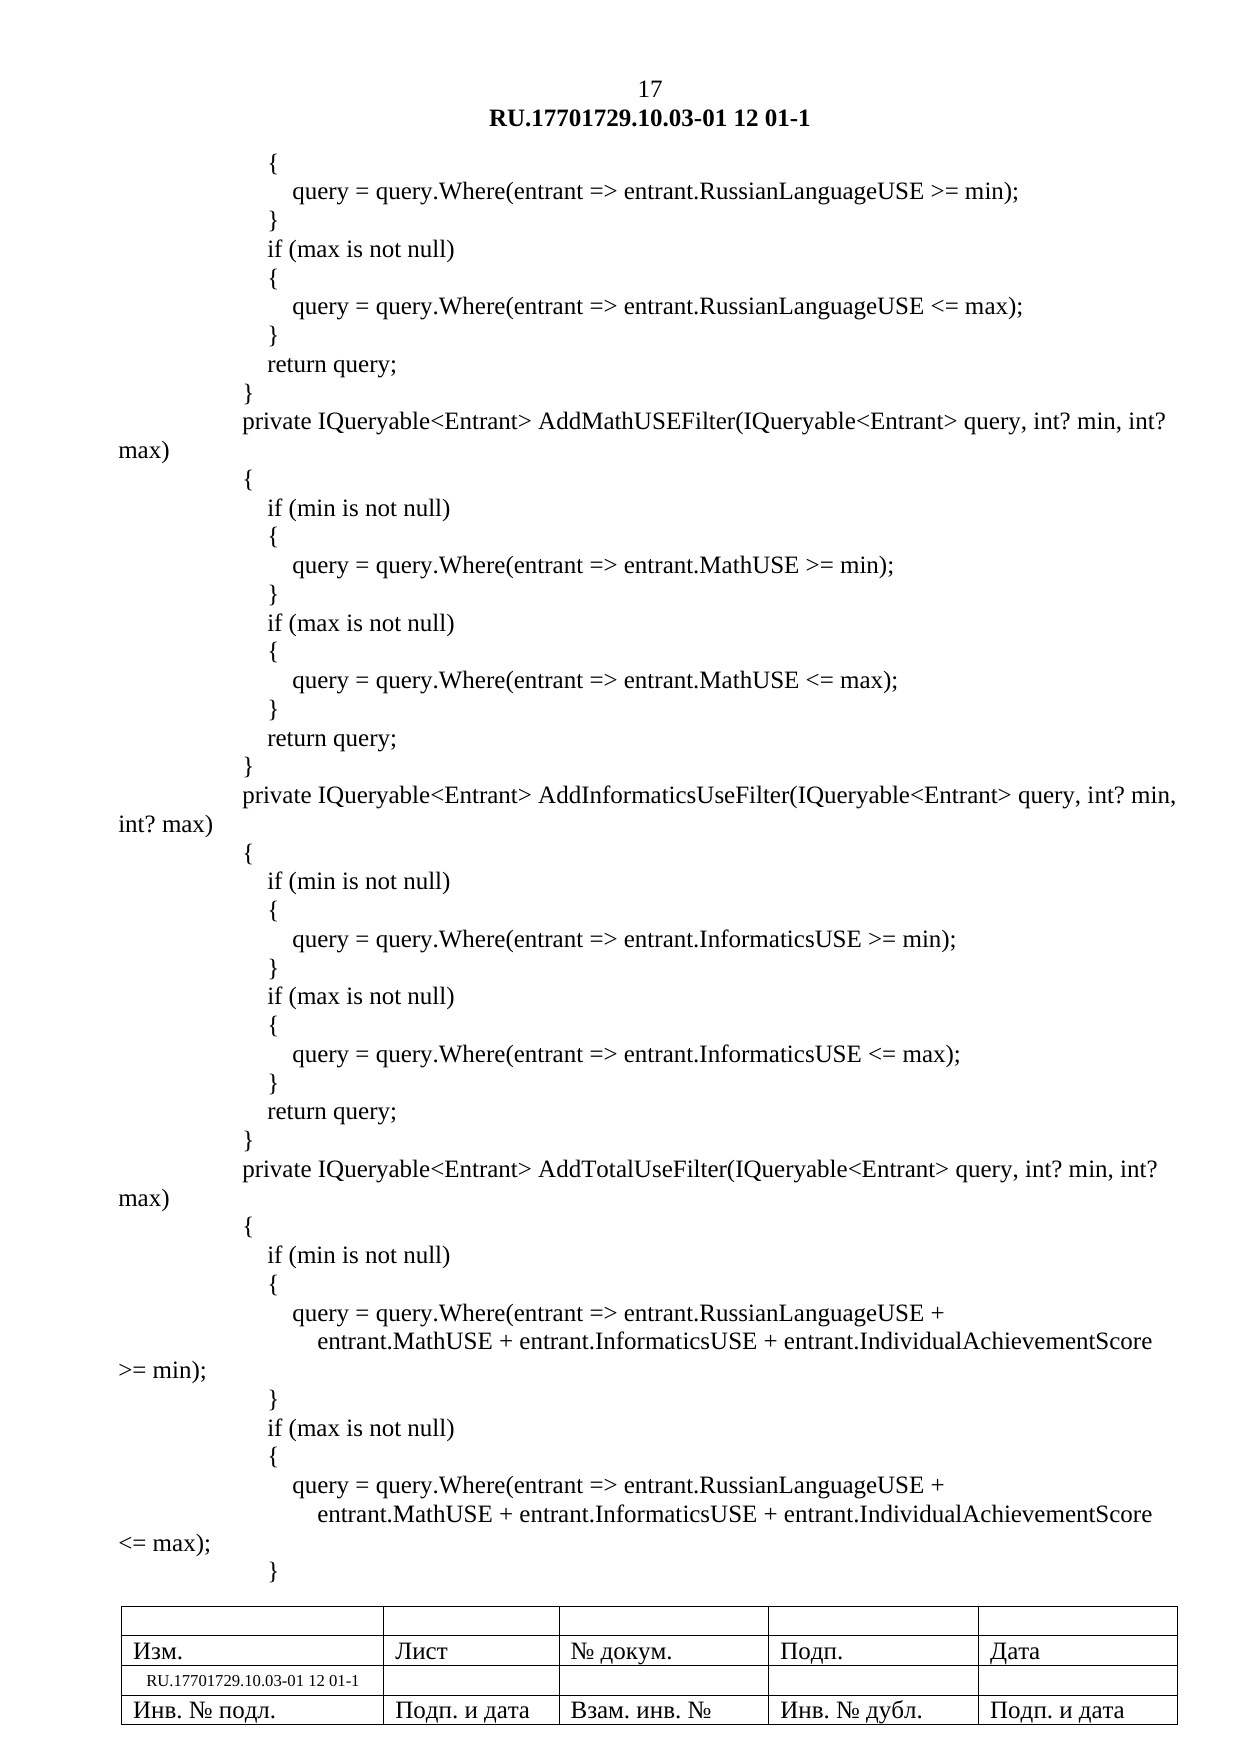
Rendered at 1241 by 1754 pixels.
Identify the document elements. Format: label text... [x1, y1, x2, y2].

text private IQueryable<Entrant> AddMathUSEFilter(IQueryable<Entrant> query, int? min, int? max) [118, 406, 1181, 464]
text entrant.MathUSE + entrant.InformaticsUSE + entrant.IndividualAchievementScore >= min); [118, 1326, 1181, 1384]
text if (max is not null) [118, 1413, 1181, 1441]
text { [118, 464, 1181, 493]
text } [118, 1384, 1181, 1413]
text { [118, 263, 1181, 291]
text } [118, 1556, 1181, 1585]
text query = query.Where(entrant => entrant.InformaticsUSE <= max); [118, 1039, 1181, 1068]
text return query; [118, 349, 1181, 378]
text } [118, 953, 1181, 981]
text } [118, 378, 1181, 406]
text } [118, 579, 1181, 608]
text return query; [118, 723, 1181, 751]
text { [118, 1441, 1181, 1470]
text if (max is not null) [118, 981, 1181, 1010]
text if (min is not null) [118, 866, 1181, 895]
text private IQueryable<Entrant> AddInformaticsUseFilter(IQueryable<Entrant> query, int? min, int? max) [118, 780, 1181, 838]
text { [118, 1269, 1181, 1298]
text entrant.MathUSE + entrant.InformaticsUSE + entrant.IndividualAchievementScore <= max); [118, 1499, 1181, 1556]
text { [118, 1211, 1181, 1240]
text if (min is not null) [118, 1240, 1181, 1269]
text } [118, 205, 1181, 234]
text query = query.Where(entrant => entrant.MathUSE >= min); [118, 550, 1181, 579]
text } [118, 1125, 1181, 1154]
text } [118, 1068, 1181, 1096]
text query = query.Where(entrant => entrant.InformaticsUSE >= min); [118, 924, 1181, 953]
text query = query.Where(entrant => entrant.RussianLanguageUSE >= min); [118, 176, 1181, 205]
text if (max is not null) [118, 234, 1181, 263]
text query = query.Where(entrant => entrant.RussianLanguageUSE <= max); [118, 291, 1181, 320]
text return query; [118, 1096, 1181, 1125]
text { [118, 636, 1181, 665]
text query = query.Where(entrant => entrant.RussianLanguageUSE + [118, 1470, 1181, 1499]
text { [118, 1010, 1181, 1039]
text query = query.Where(entrant => entrant.RussianLanguageUSE + [118, 1298, 1181, 1326]
text { [118, 838, 1181, 866]
text private IQueryable<Entrant> AddTotalUseFilter(IQueryable<Entrant> query, int? min, int? max) [118, 1154, 1181, 1211]
text query = query.Where(entrant => entrant.MathUSE <= max); [118, 665, 1181, 694]
text { [118, 148, 1181, 176]
text if (max is not null) [118, 608, 1181, 636]
text { [118, 895, 1181, 924]
text } [118, 751, 1181, 780]
text if (min is not null) [118, 493, 1181, 521]
text { [118, 521, 1181, 550]
text } [118, 320, 1181, 349]
text } [118, 694, 1181, 723]
